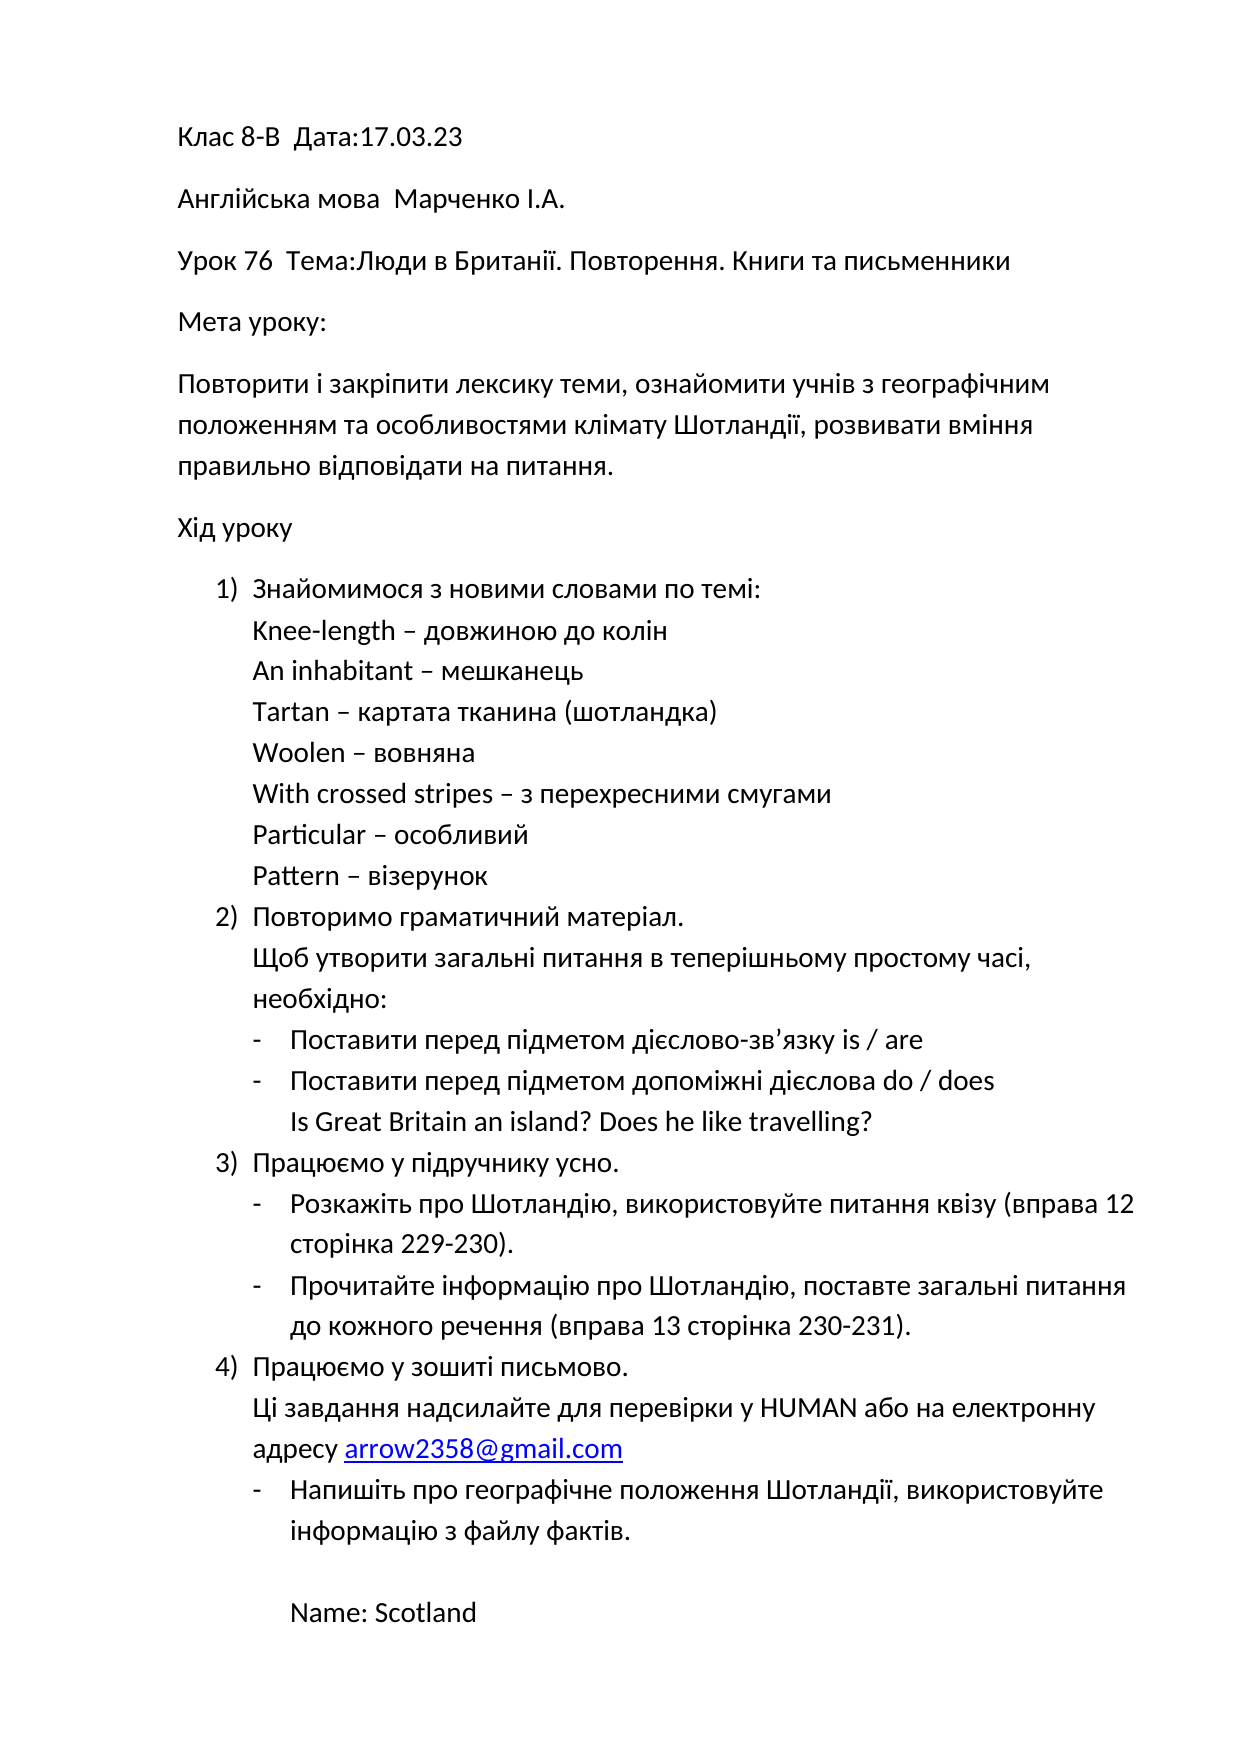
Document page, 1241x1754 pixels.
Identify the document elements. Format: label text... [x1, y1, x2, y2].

text Повторити і закріпити лексику теми, ознайомити учнів з географічним положенням та особливостями клімату Шотландії, розвивати вміння правильно відповідати на питання. [177, 365, 1152, 483]
list Woolen – вовняна [252, 734, 1152, 770]
list Pattern – візерунок [252, 857, 1152, 893]
list Напишіть про географічне положення Шотландії, використовуйте інформацію з файлу фактів. [252, 1471, 1152, 1548]
text Мета уроку: [177, 303, 1152, 339]
list Поставити перед підметом дієслово-зв’язку is / are [252, 1021, 1152, 1057]
list An inhabitant – мешканець [252, 652, 1152, 688]
text Урок 76 Тема:Люди в Британії. Повторення. Книги та письменники [177, 242, 1152, 277]
list Щоб утворити загальні питання в теперішньому простому часі, необхідно: [252, 939, 1152, 1016]
list Працюємо у зошиті письмово. [215, 1348, 1152, 1384]
list Name: Scotland [290, 1594, 1152, 1630]
text Хід уроку [177, 509, 1152, 544]
list Розкажіть про Шотландію, використовуйте питання квізу (вправа 12 сторінка 229-230). [252, 1185, 1152, 1261]
list Ці завдання надсилайте для перевірки у HUMAN або на електронну адресу arrow2358@gmail.com [252, 1389, 1152, 1466]
list Tartan – картата тканина (шотландка) [252, 693, 1152, 729]
list Працюємо у підручнику усно. [215, 1144, 1152, 1179]
list Particular – особливий [252, 816, 1152, 852]
list Поставити перед підметом допоміжні дієслова do / does [252, 1062, 1152, 1097]
list Knee-length – довжиною до колін [252, 612, 1152, 647]
list Прочитайте інформацію про Шотландію, поставте загальні питання до кожного речення (вправа 13 сторінка 230-231). [252, 1267, 1152, 1343]
list Повторимо граматичний матеріал. [215, 898, 1152, 934]
text Клас 8-В Дата:17.03.23 [177, 118, 1152, 154]
list Знайомимося з новими словами по темі: [215, 571, 1152, 606]
list With crossed stripes – з перехресними смугами [252, 775, 1152, 811]
list Is Great Britain an island? Does he like travelling? [290, 1103, 1152, 1138]
text Англійська мова Марченко І.А. [177, 180, 1152, 216]
